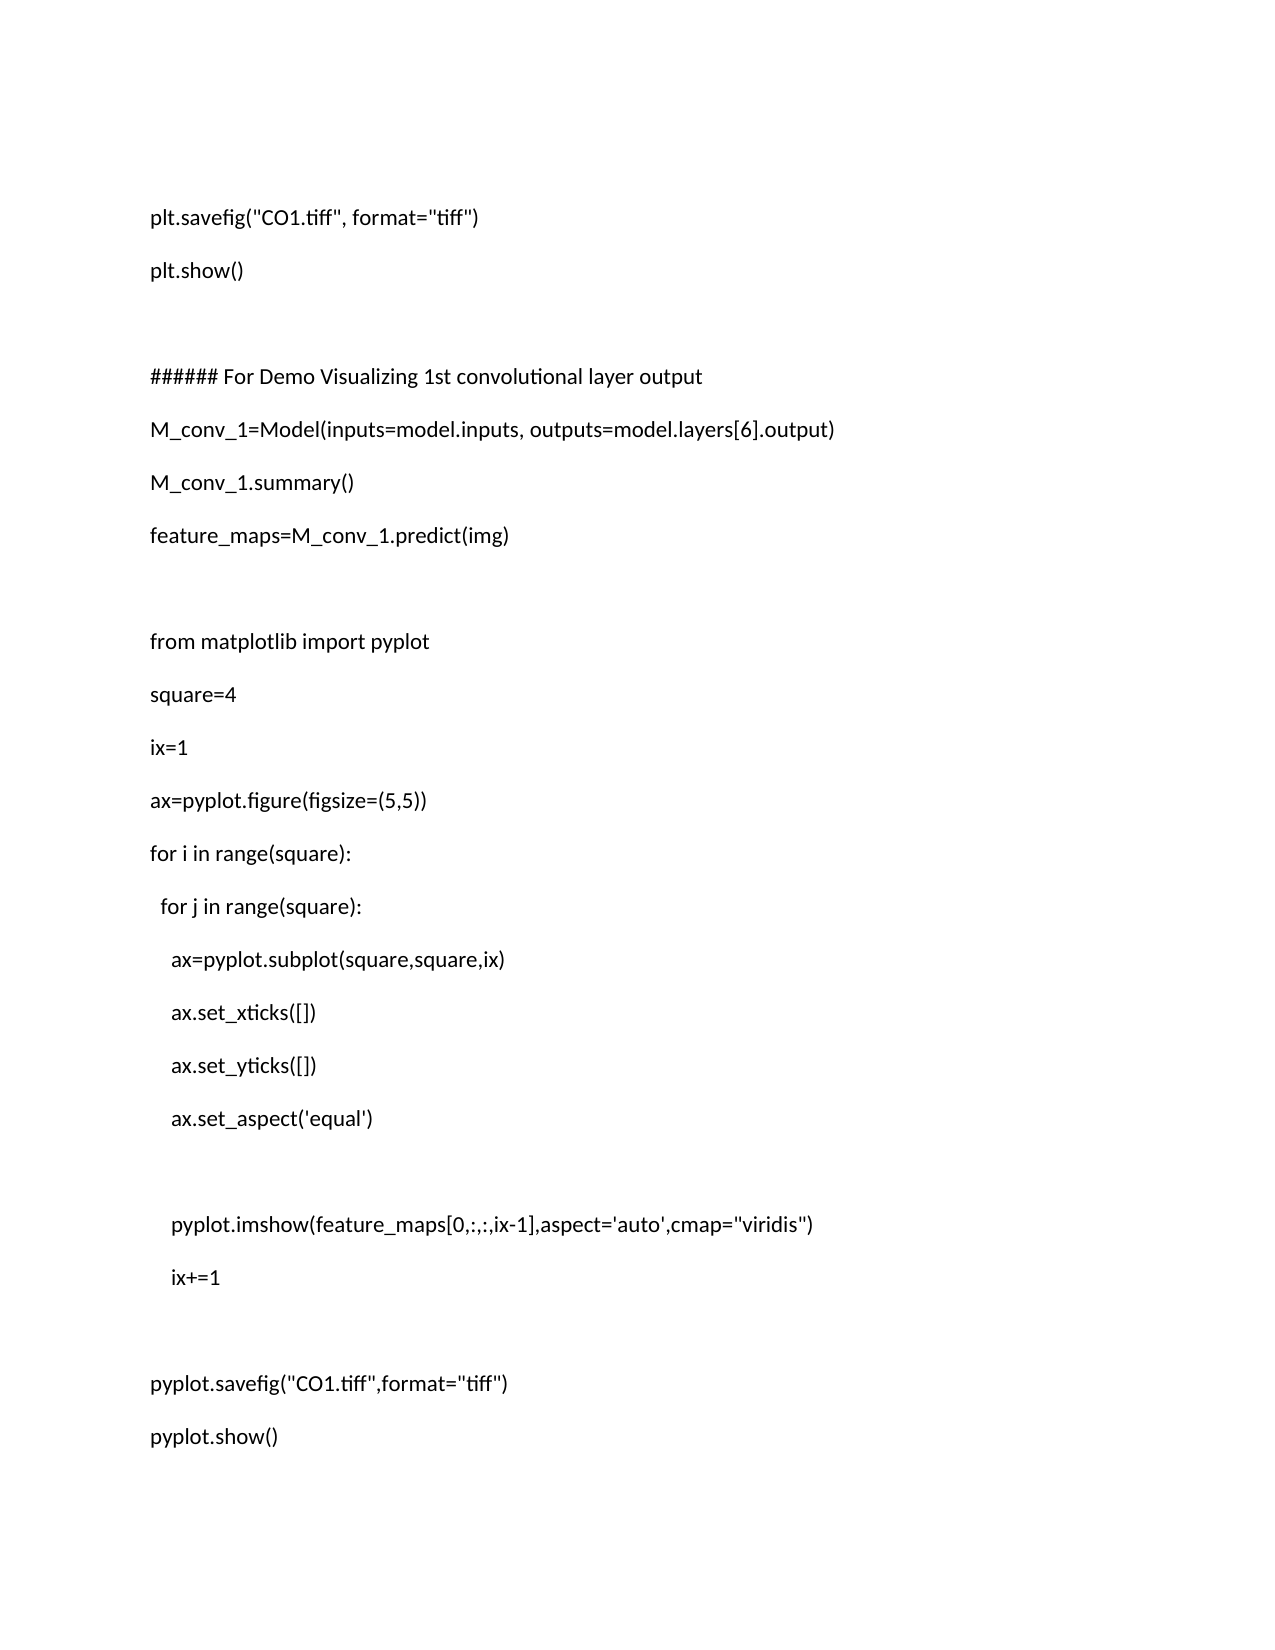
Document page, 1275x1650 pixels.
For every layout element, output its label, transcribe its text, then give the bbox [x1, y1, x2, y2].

text ax=pyplot.figure(figsize=(5,5)) [150, 786, 1125, 814]
text pyplot.show() [150, 1422, 1125, 1451]
text ix+=1 [150, 1263, 1125, 1291]
text for j in range(square): [150, 892, 1125, 920]
text ax=pyplot.subplot(square,square,ix) [150, 945, 1125, 973]
text ###### For Demo Visualizing 1st convolutional layer output [150, 362, 1125, 390]
text ax.set_xticks([]) [150, 998, 1125, 1026]
text ix=1 [150, 733, 1125, 761]
text feature_maps=M_conv_1.predict(img) [150, 521, 1125, 549]
text M_conv_1.summary() [150, 468, 1125, 496]
text plt.savefig("CO1.tiff", format="tiff") [150, 203, 1125, 231]
text from matplotlib import pyplot [150, 627, 1125, 655]
text pyplot.imshow(feature_maps[0,:,:,ix-1],aspect='auto',cmap="viridis") [150, 1210, 1125, 1238]
text M_conv_1=Model(inputs=model.inputs, outputs=model.layers[6].output) [150, 415, 1125, 443]
text ax.set_aspect('equal') [150, 1104, 1125, 1132]
text for i in range(square): [150, 839, 1125, 867]
text pyplot.savefig("CO1.tiff",format="tiff") [150, 1369, 1125, 1397]
text ax.set_yticks([]) [150, 1051, 1125, 1079]
text square=4 [150, 680, 1125, 708]
text plt.show() [150, 256, 1125, 284]
